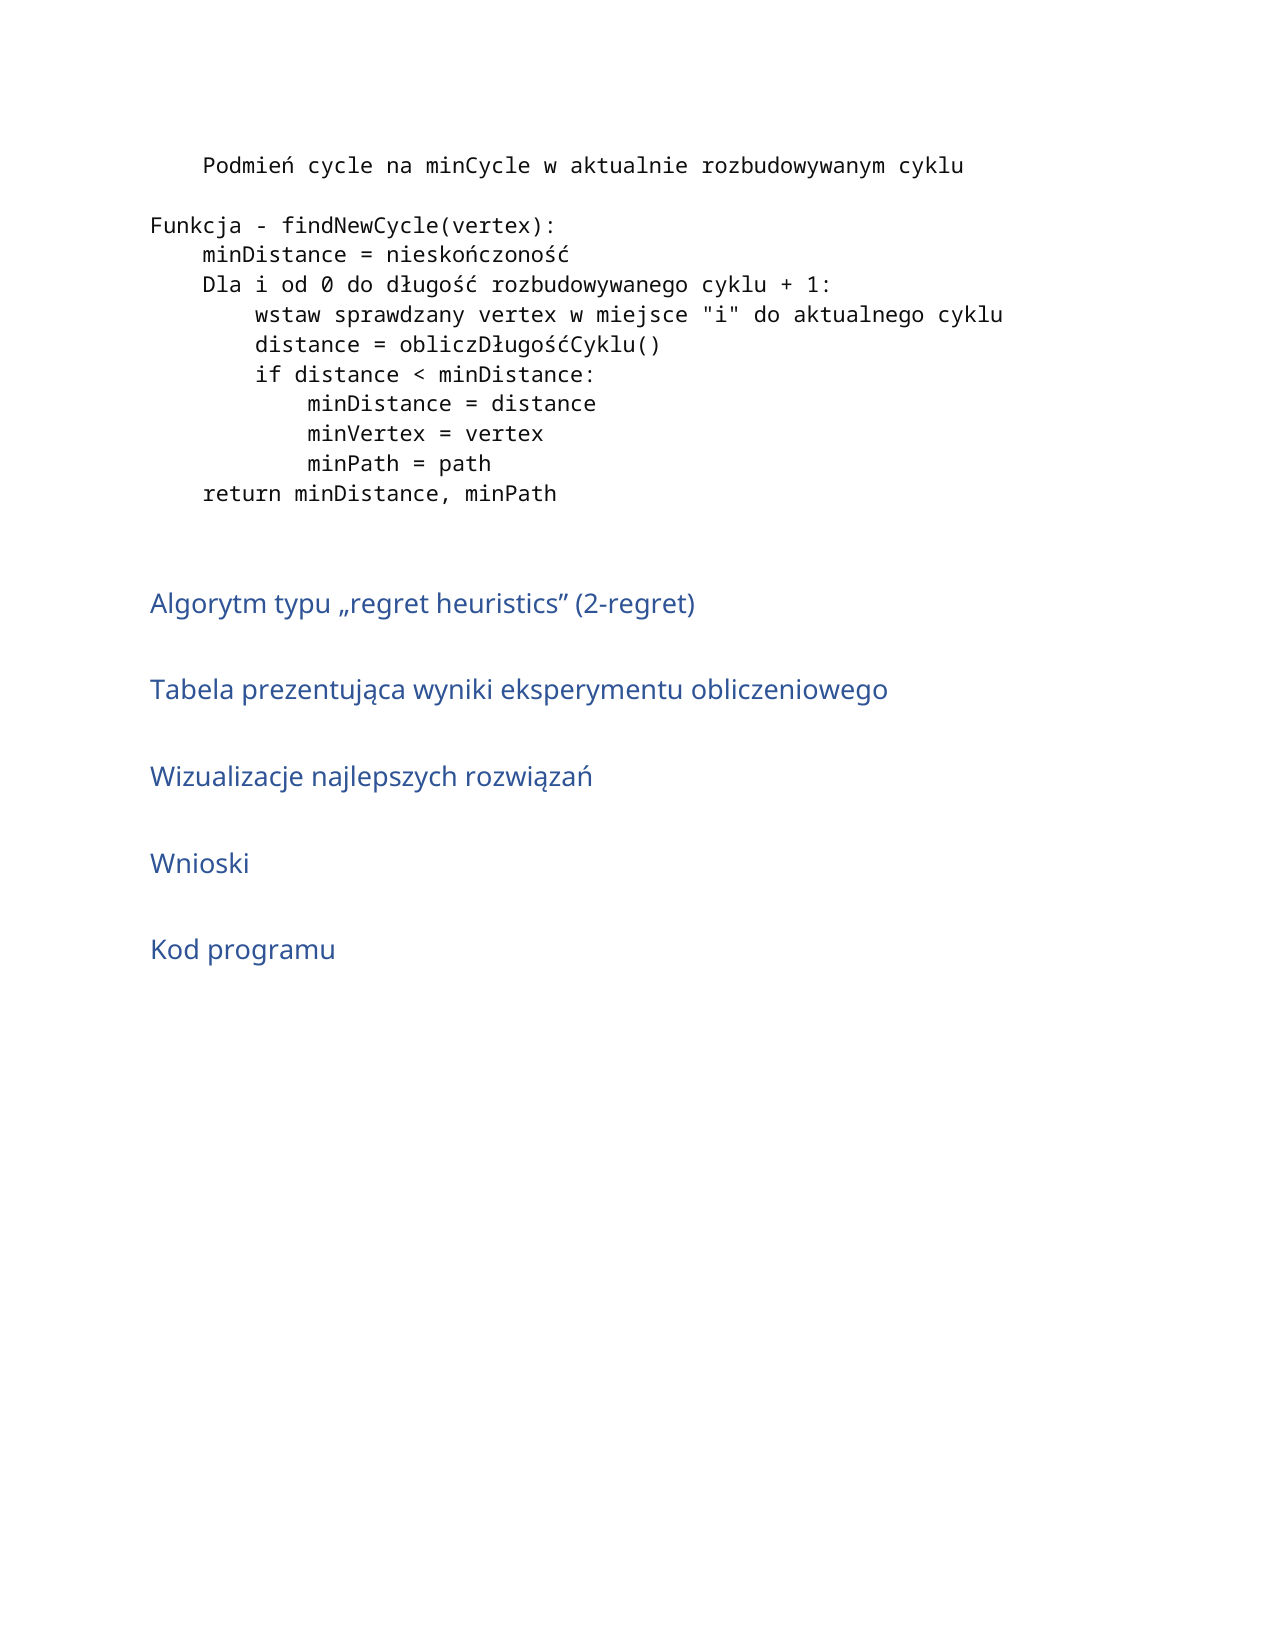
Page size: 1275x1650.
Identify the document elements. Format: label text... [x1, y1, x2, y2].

subtitle Wizualizacje najlepszych rozwiązań [150, 757, 1125, 794]
text minPath = path [150, 448, 1125, 478]
text distance = obliczDługośćCyklu() [150, 329, 1125, 358]
text minDistance = nieskończoność [150, 239, 1125, 269]
text Podmień cycle na minCycle w aktualnie rozbudowywanym cyklu [150, 150, 1125, 180]
text wstaw sprawdzany vertex w miejsce "i" do aktualnego cyklu [150, 299, 1125, 329]
text return minDistance, minPath [150, 478, 1125, 507]
subtitle Algorytm typu „regret heuristics” (2-regret) [150, 584, 1125, 621]
subtitle Kod programu [150, 931, 1125, 968]
text minDistance = distance [150, 388, 1125, 418]
text Funkcja - findNewCycle(vertex): [150, 209, 1125, 239]
text Dla i od 0 do długość rozbudowywanego cyklu + 1: [150, 269, 1125, 299]
text if distance < minDistance: [150, 358, 1125, 388]
subtitle Wnioski [150, 844, 1125, 881]
subtitle Tabela prezentująca wyniki eksperymentu obliczeniowego [150, 671, 1125, 708]
text minVertex = vertex [150, 418, 1125, 448]
